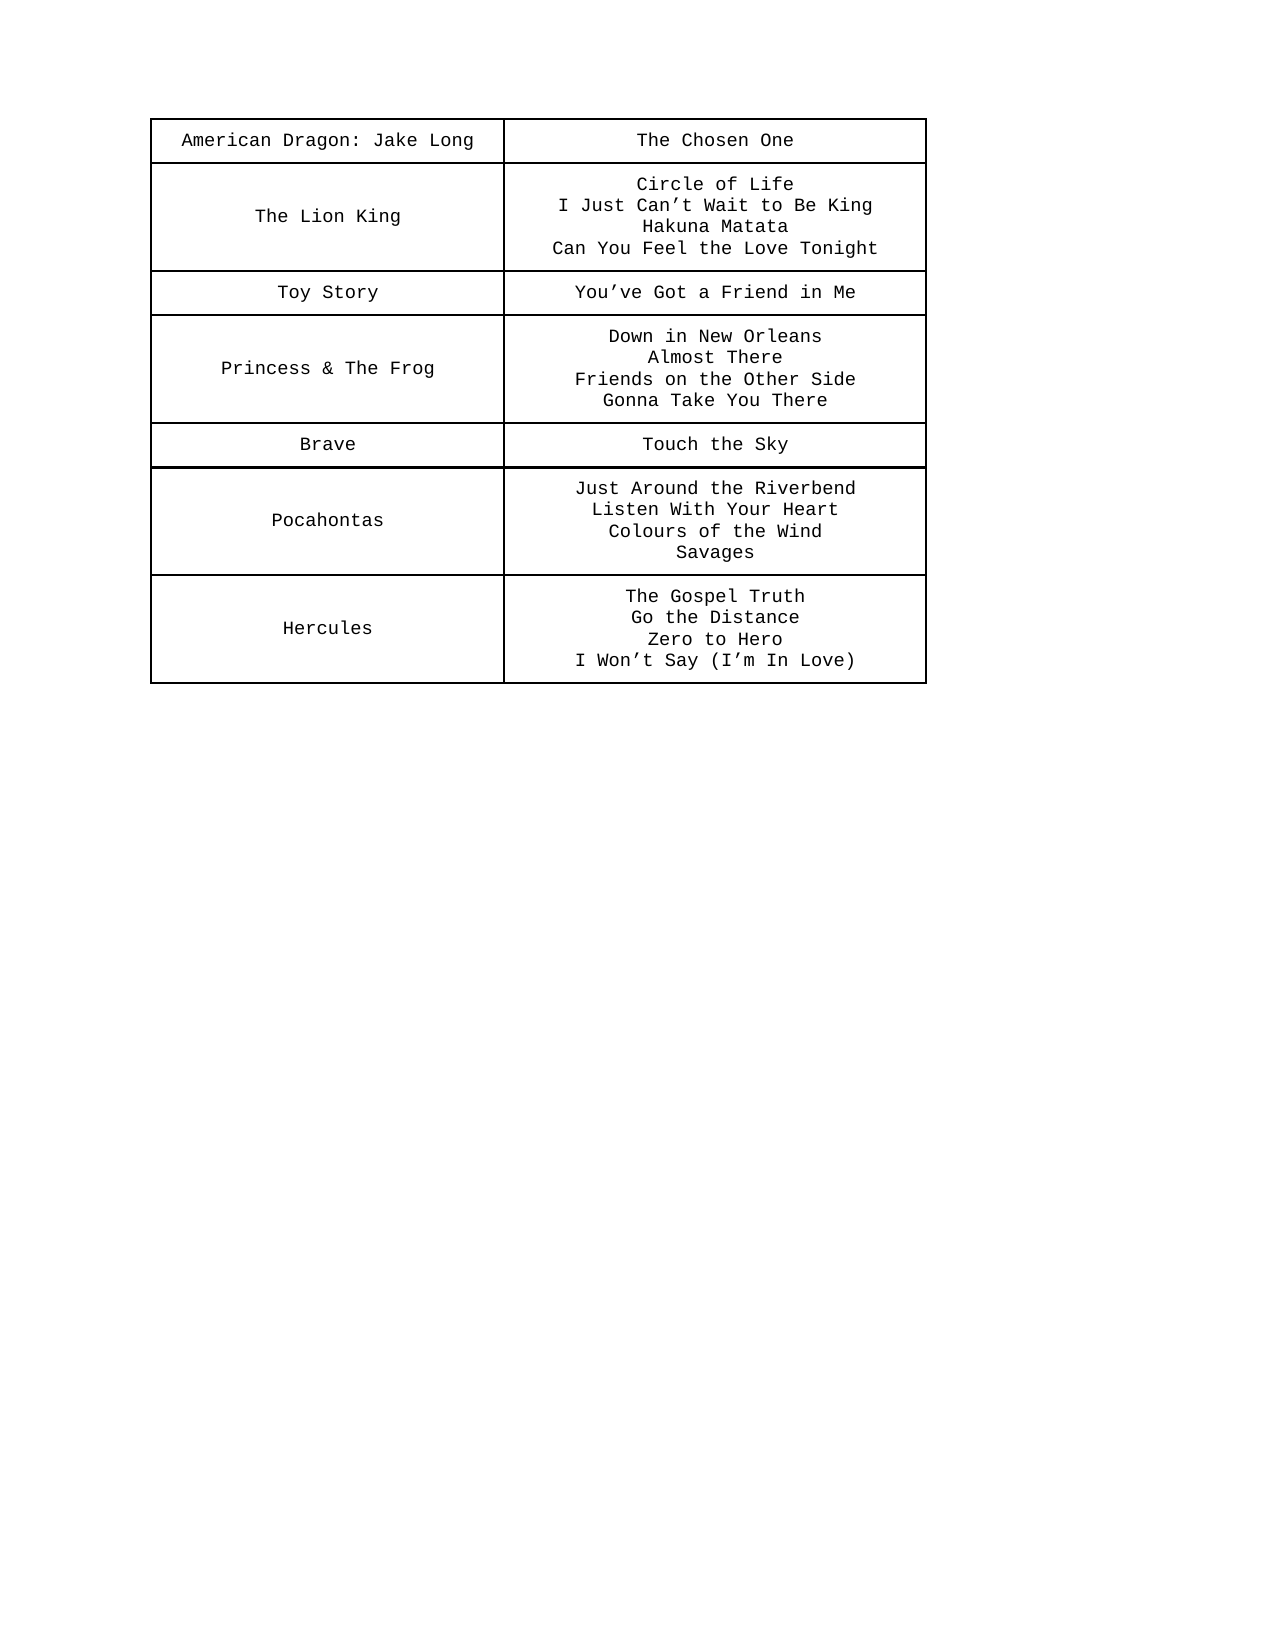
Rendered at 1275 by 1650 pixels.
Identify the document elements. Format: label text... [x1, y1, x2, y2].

table_cell Hercules [152, 576, 503, 682]
table_cell Down in New Orleans Almost There Friends on the Other Side Gonna Take You There [505, 316, 925, 422]
table_cell Touch the Sky [505, 424, 925, 466]
table_cell The Lion King [152, 164, 503, 270]
table_cell Princess & The Frog [152, 316, 503, 422]
table_cell The Chosen One [505, 120, 925, 162]
table_cell Pocahontas [152, 469, 503, 574]
table_cell The Gospel Truth Go the Distance Zero to Hero I Won’t Say (I’m In Love) [505, 576, 925, 682]
table_cell Brave [152, 424, 503, 466]
table_cell Just Around the Riverbend Listen With Your Heart Colours of the Wind Savages [505, 469, 925, 574]
table_cell You’ve Got a Friend in Me [505, 272, 925, 314]
table_cell Circle of Life I Just Can’t Wait to Be King Hakuna Matata Can You Feel the Love Tonight [505, 164, 925, 270]
table_cell Toy Story [152, 272, 503, 314]
table_cell American Dragon: Jake Long [152, 120, 503, 162]
